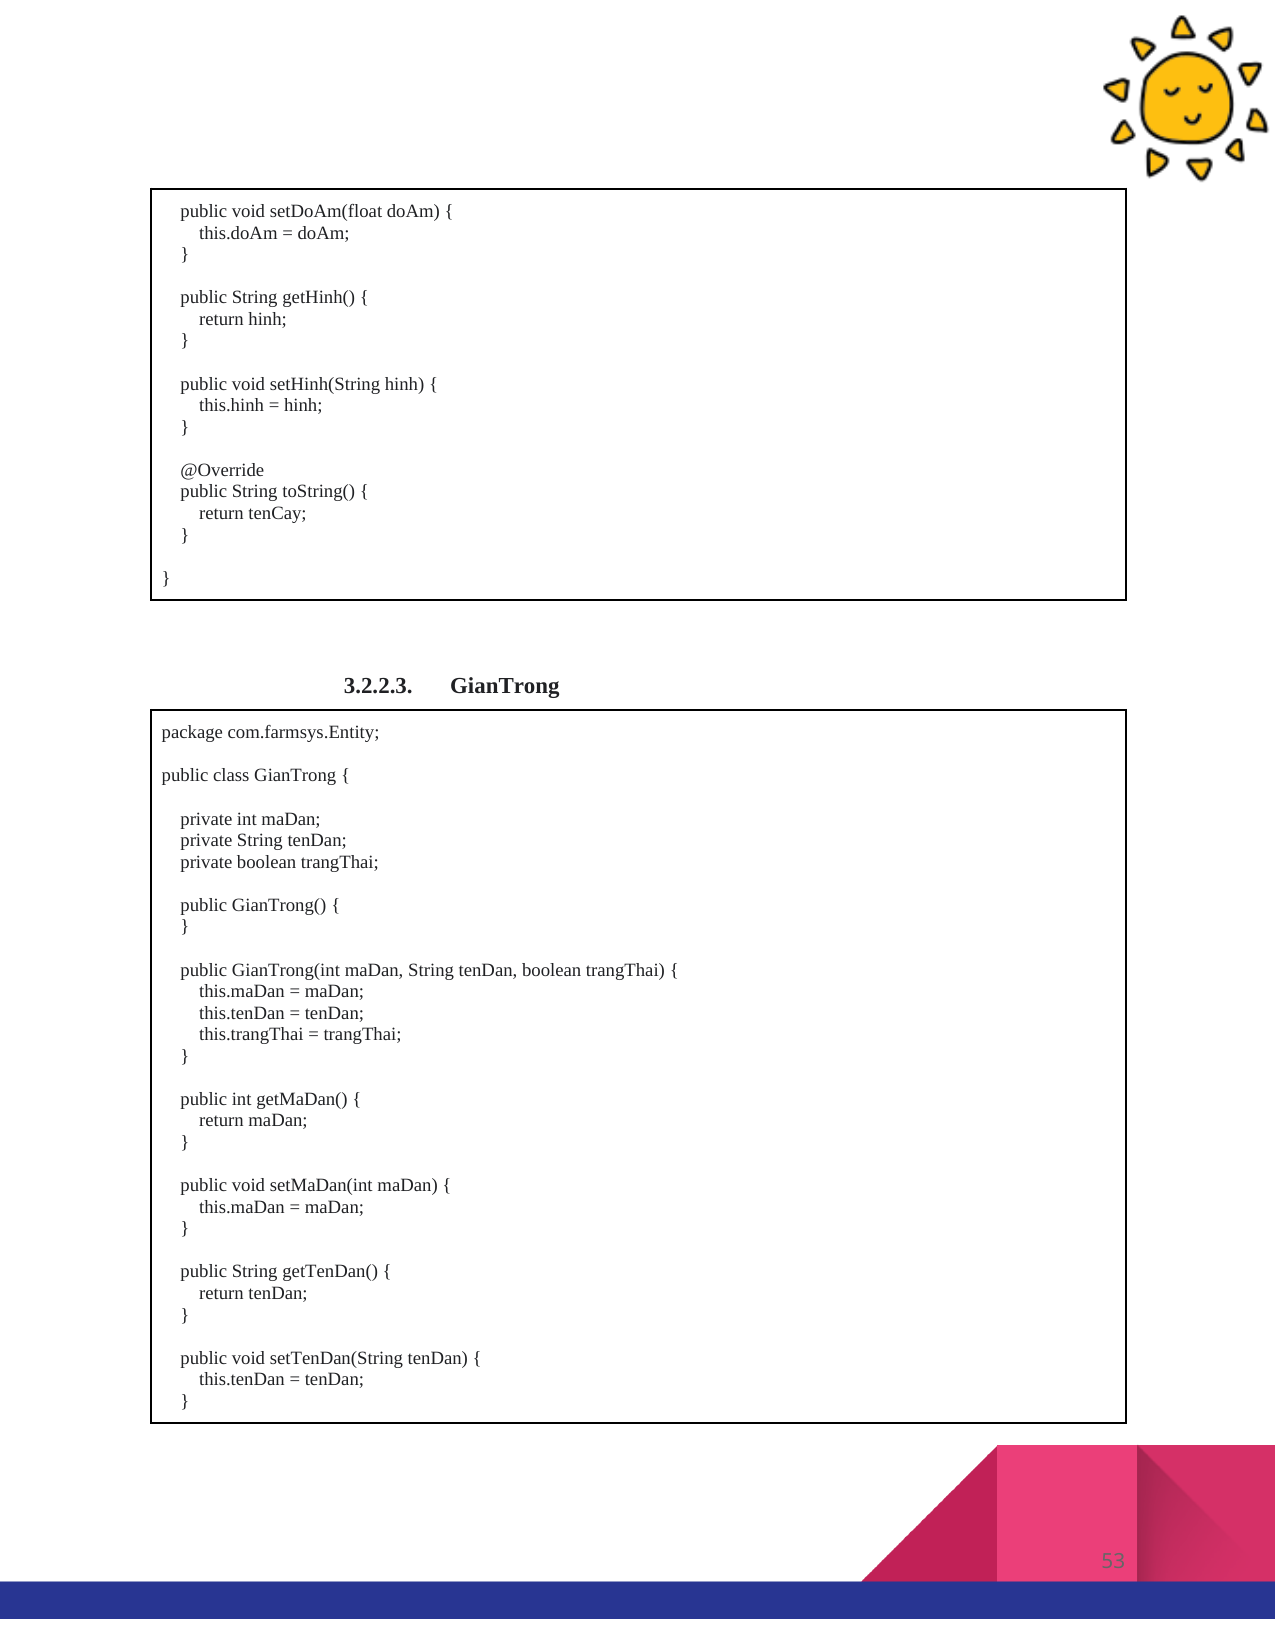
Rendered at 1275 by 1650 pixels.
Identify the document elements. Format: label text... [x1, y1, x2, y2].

picture [1087, 0, 1275, 188]
picture [0, 1443, 1275, 1619]
list GianTrong [412, 672, 1125, 698]
